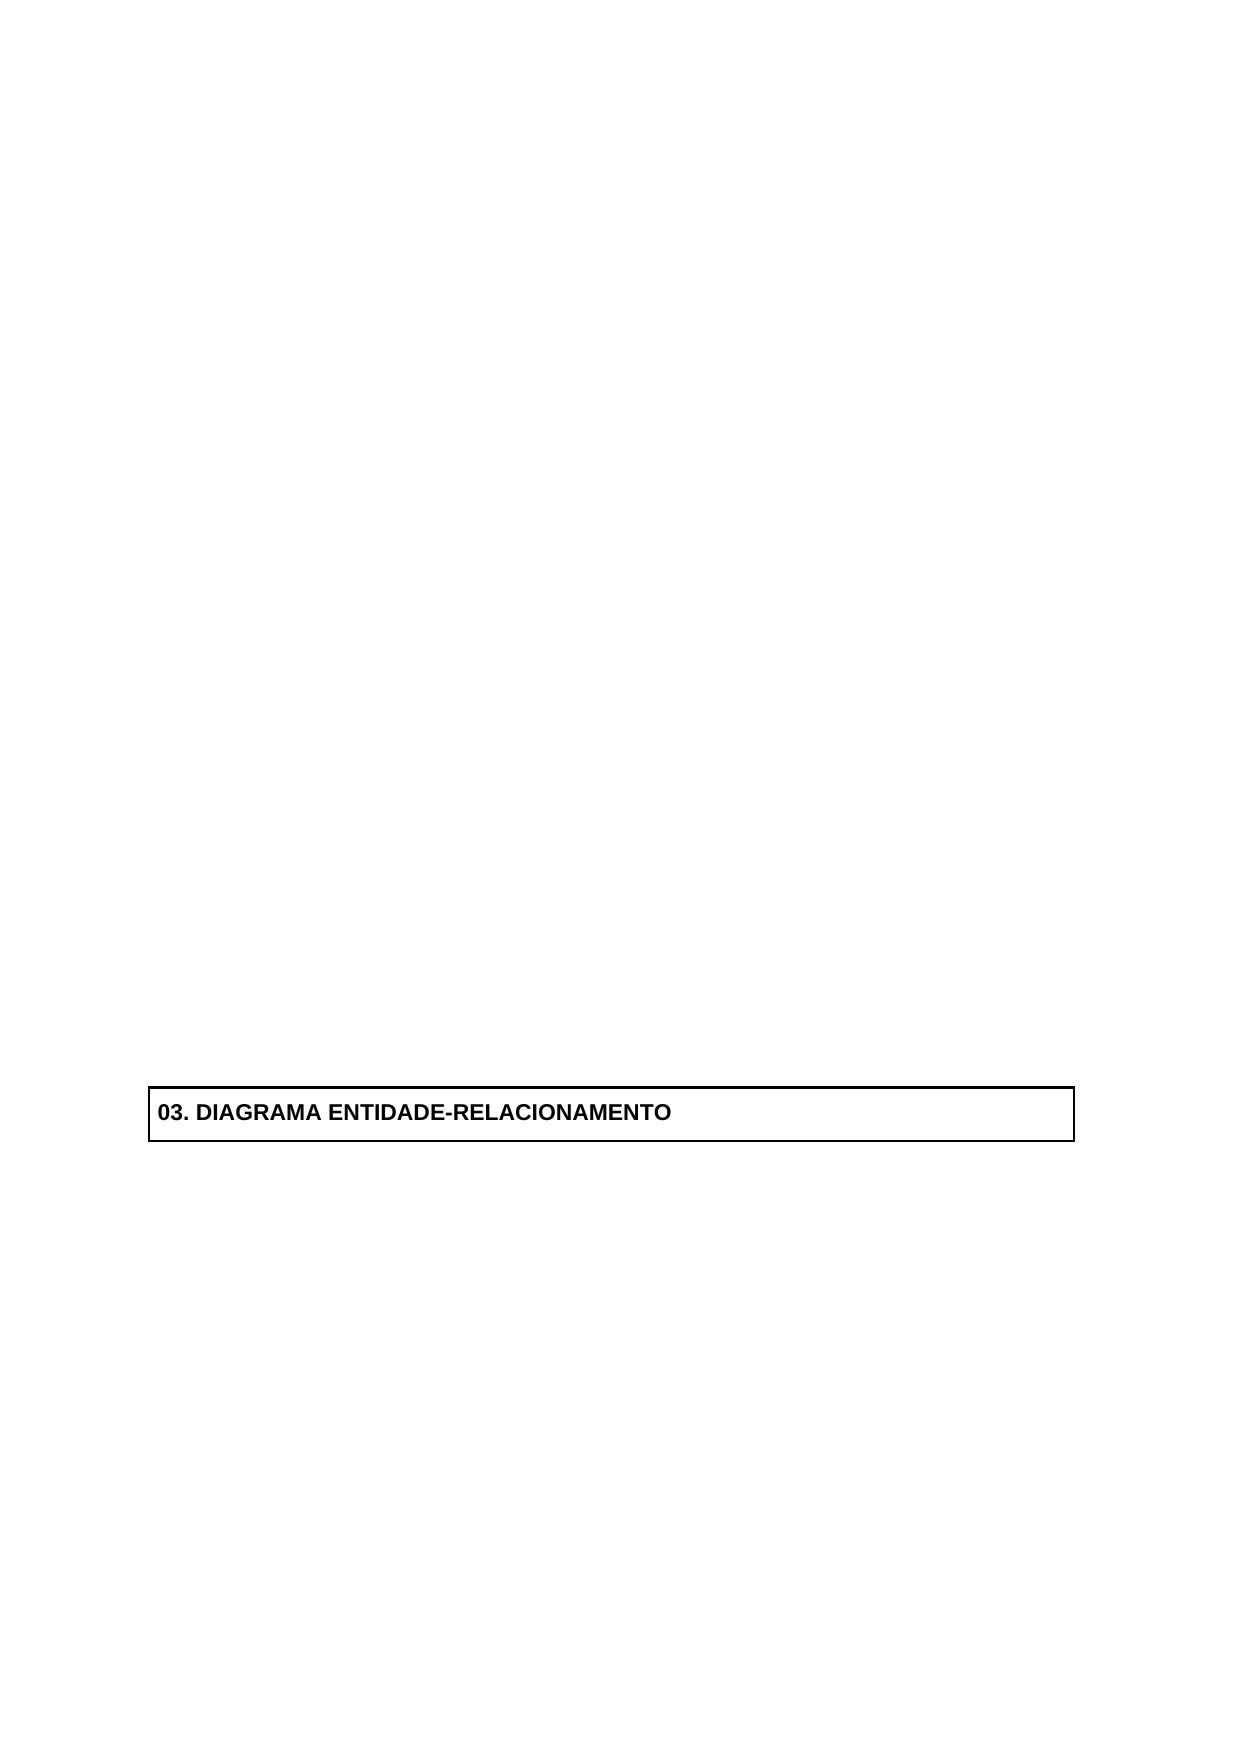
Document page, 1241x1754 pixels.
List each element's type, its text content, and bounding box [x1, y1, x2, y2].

table_header 03. DIAGRAMA ENTIDADE-RELACIONAMENTO [150, 1089, 1073, 1139]
